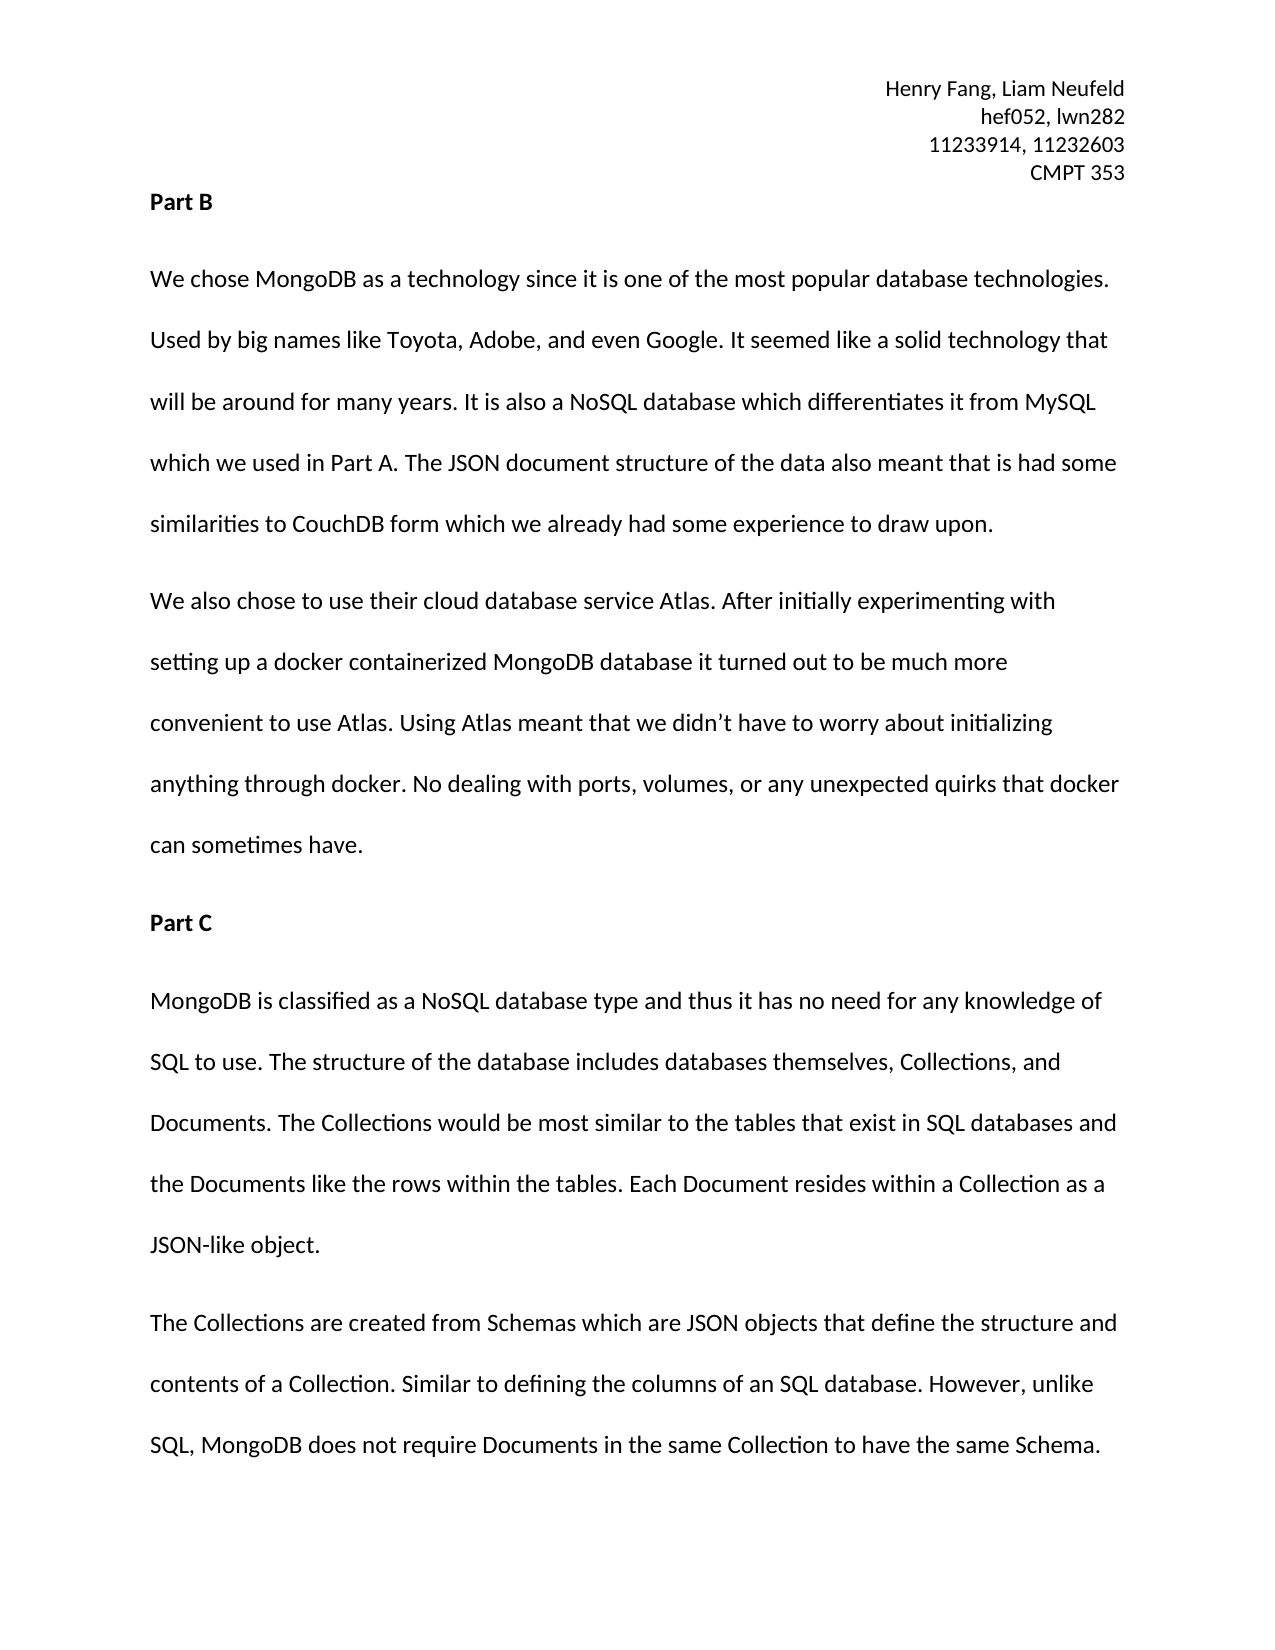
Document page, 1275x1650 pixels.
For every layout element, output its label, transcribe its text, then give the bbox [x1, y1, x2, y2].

text Part B [150, 186, 1125, 216]
text Part C [150, 907, 1125, 938]
text We chose MongoDB as a technology since it is one of the most popular database technologies. Used by big names like Toyota, Adobe, and even Google. It seemed like a solid technology that will be around for many years. It is also a NoSQL database which differentiates it from MySQL which we used in Part A. The JSON document structure of the data also meant that is had some similarities to CouchDB form which we already had some experience to draw upon. [150, 263, 1125, 538]
text MongoDB is classified as a NoSQL database type and thus it has no need for any knowledge of SQL to use. The structure of the database includes databases themselves, Collections, and Documents. The Collections would be most similar to the tables that exist in SQL databases and the Documents like the rows within the tables. Each Document resides within a Collection as a JSON-like object. [150, 985, 1125, 1260]
text We also chose to use their cloud database service Atlas. After initially experimenting with setting up a docker containerized MongoDB database it turned out to be much more convenient to use Atlas. Using Atlas meant that we didn’t have to worry about initializing anything through docker. No dealing with ports, volumes, or any unexpected quirks that docker can sometimes have. [150, 585, 1125, 860]
